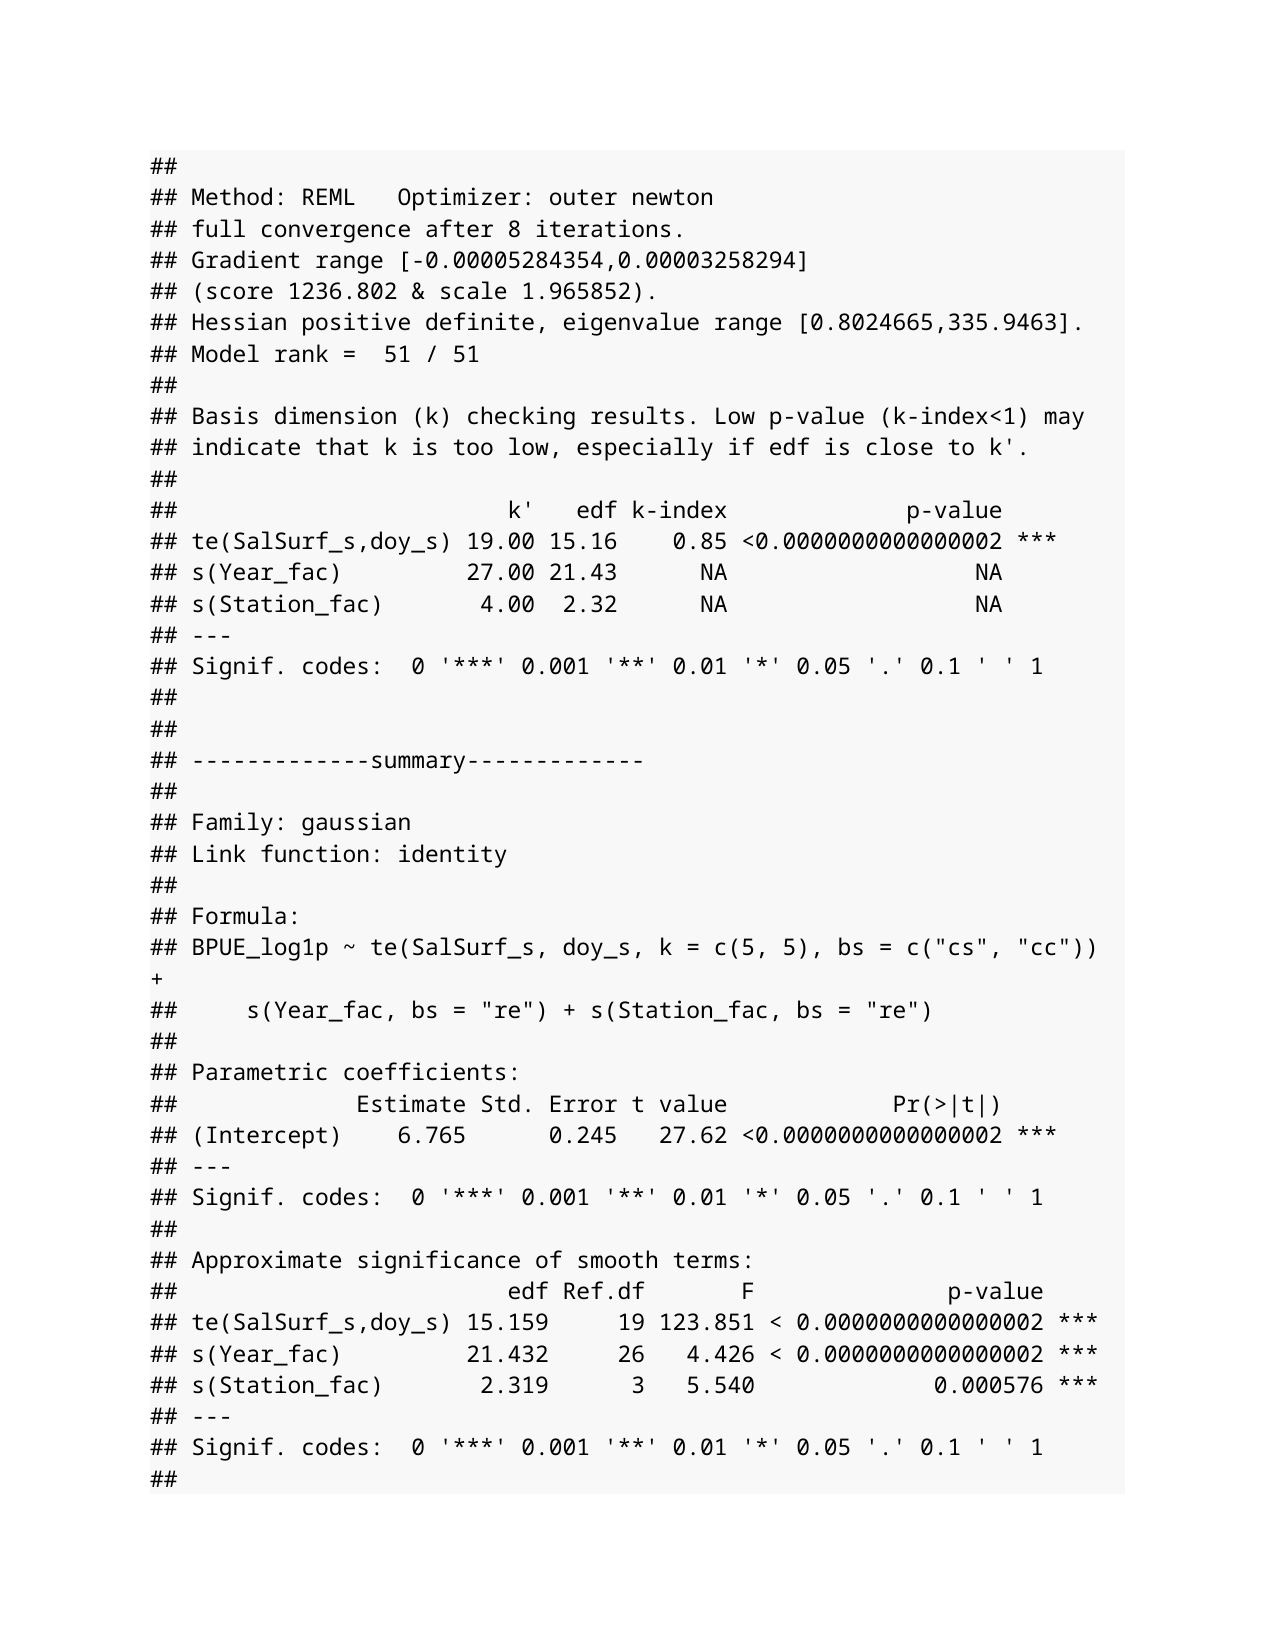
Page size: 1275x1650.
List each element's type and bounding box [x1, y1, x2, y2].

text [150, 150, 1125, 1494]
